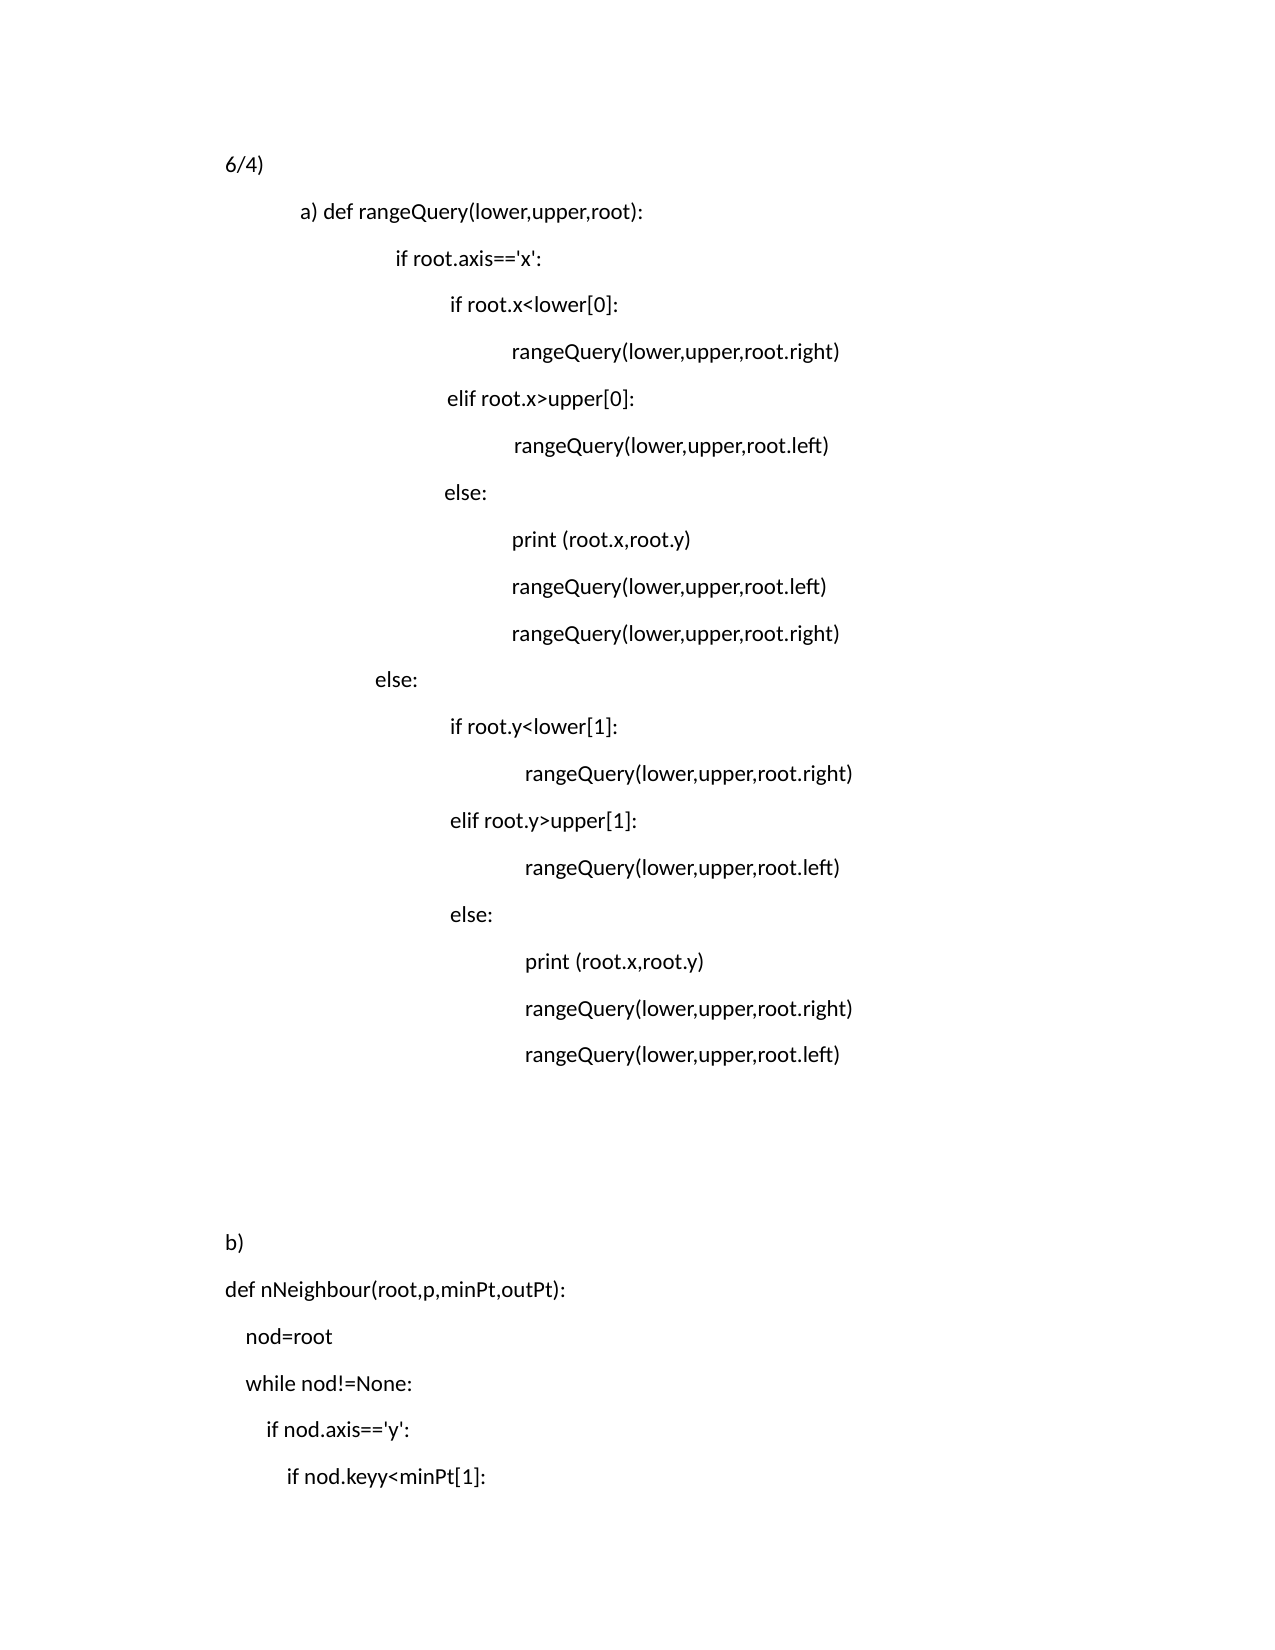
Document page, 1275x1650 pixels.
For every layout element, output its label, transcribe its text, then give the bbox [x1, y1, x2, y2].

text print (root.x,root.y) [375, 525, 1125, 553]
text a) def rangeQuery(lower,upper,root): [150, 197, 1125, 225]
text if nod.axis=='y': [150, 1416, 1125, 1444]
text if root.y<lower[1]: [300, 712, 1125, 741]
text rangeQuery(lower,upper,root.left) [300, 853, 1125, 881]
text rangeQuery(lower,upper,root.right) [375, 619, 1125, 647]
text b) [150, 1228, 1125, 1256]
text else: [300, 666, 1125, 694]
text print (root.x,root.y) [300, 947, 1125, 975]
text elif root.y>upper[1]: [300, 806, 1125, 834]
text else: [300, 478, 1125, 506]
text rangeQuery(lower,upper,root.right) [300, 759, 1125, 787]
text rangeQuery(lower,upper,root.left) [300, 431, 1125, 459]
text if nod.keyy<minPt[1]: [150, 1462, 1125, 1491]
text rangeQuery(lower,upper,root.left) [300, 1041, 1125, 1069]
text nod=root [150, 1322, 1125, 1350]
text while nod!=None: [150, 1369, 1125, 1397]
text elif root.x>upper[0]: [375, 384, 1125, 412]
text 6/4) [150, 150, 1125, 178]
text def nNeighbour(root,p,minPt,outPt): [150, 1275, 1125, 1303]
text rangeQuery(lower,upper,root.right) [375, 337, 1125, 366]
text rangeQuery(lower,upper,root.left) [375, 572, 1125, 600]
text if root.axis=='x': [300, 244, 1125, 272]
text if root.x<lower[0]: [375, 291, 1125, 319]
text rangeQuery(lower,upper,root.right) [300, 994, 1125, 1022]
text else: [300, 900, 1125, 928]
